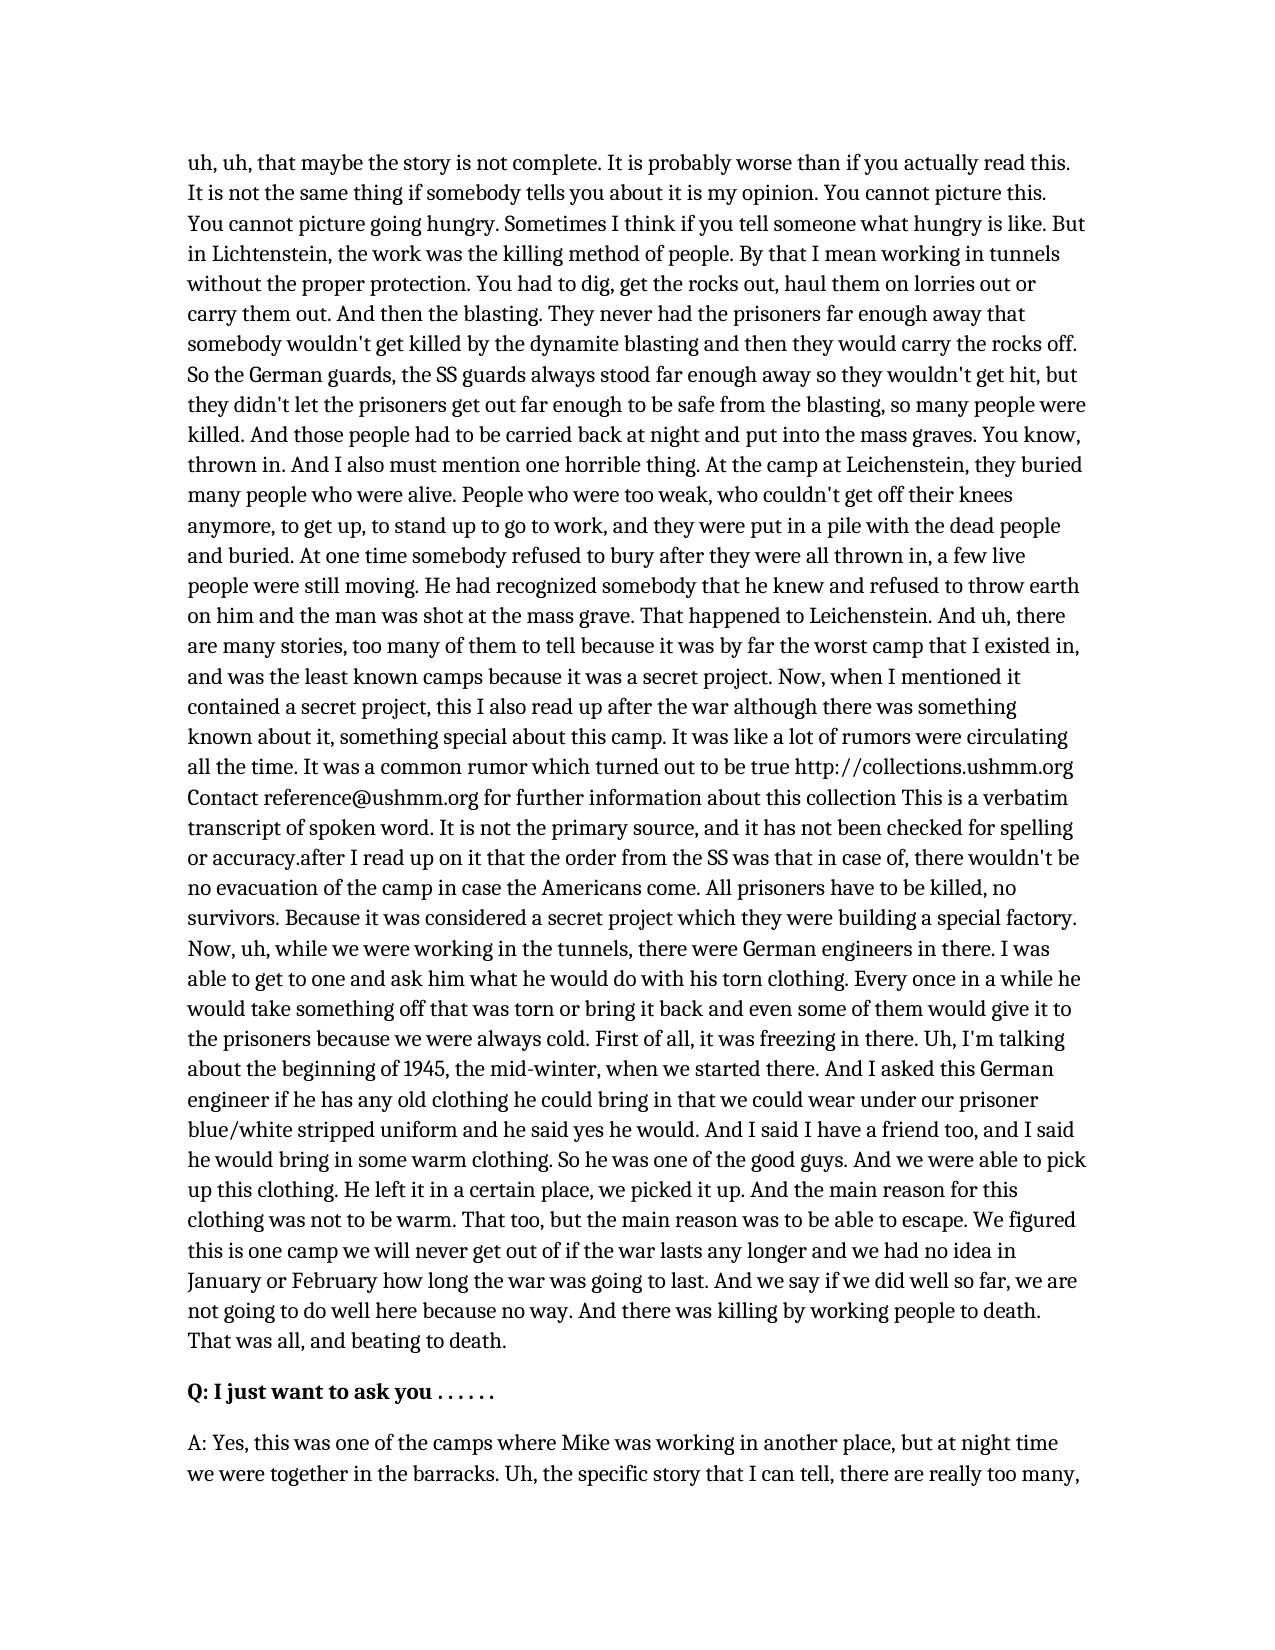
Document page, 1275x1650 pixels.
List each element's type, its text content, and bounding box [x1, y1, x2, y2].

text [187, 150, 1087, 1354]
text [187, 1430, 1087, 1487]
text Q: I just want to ask you . . . . . . [187, 1379, 1087, 1406]
